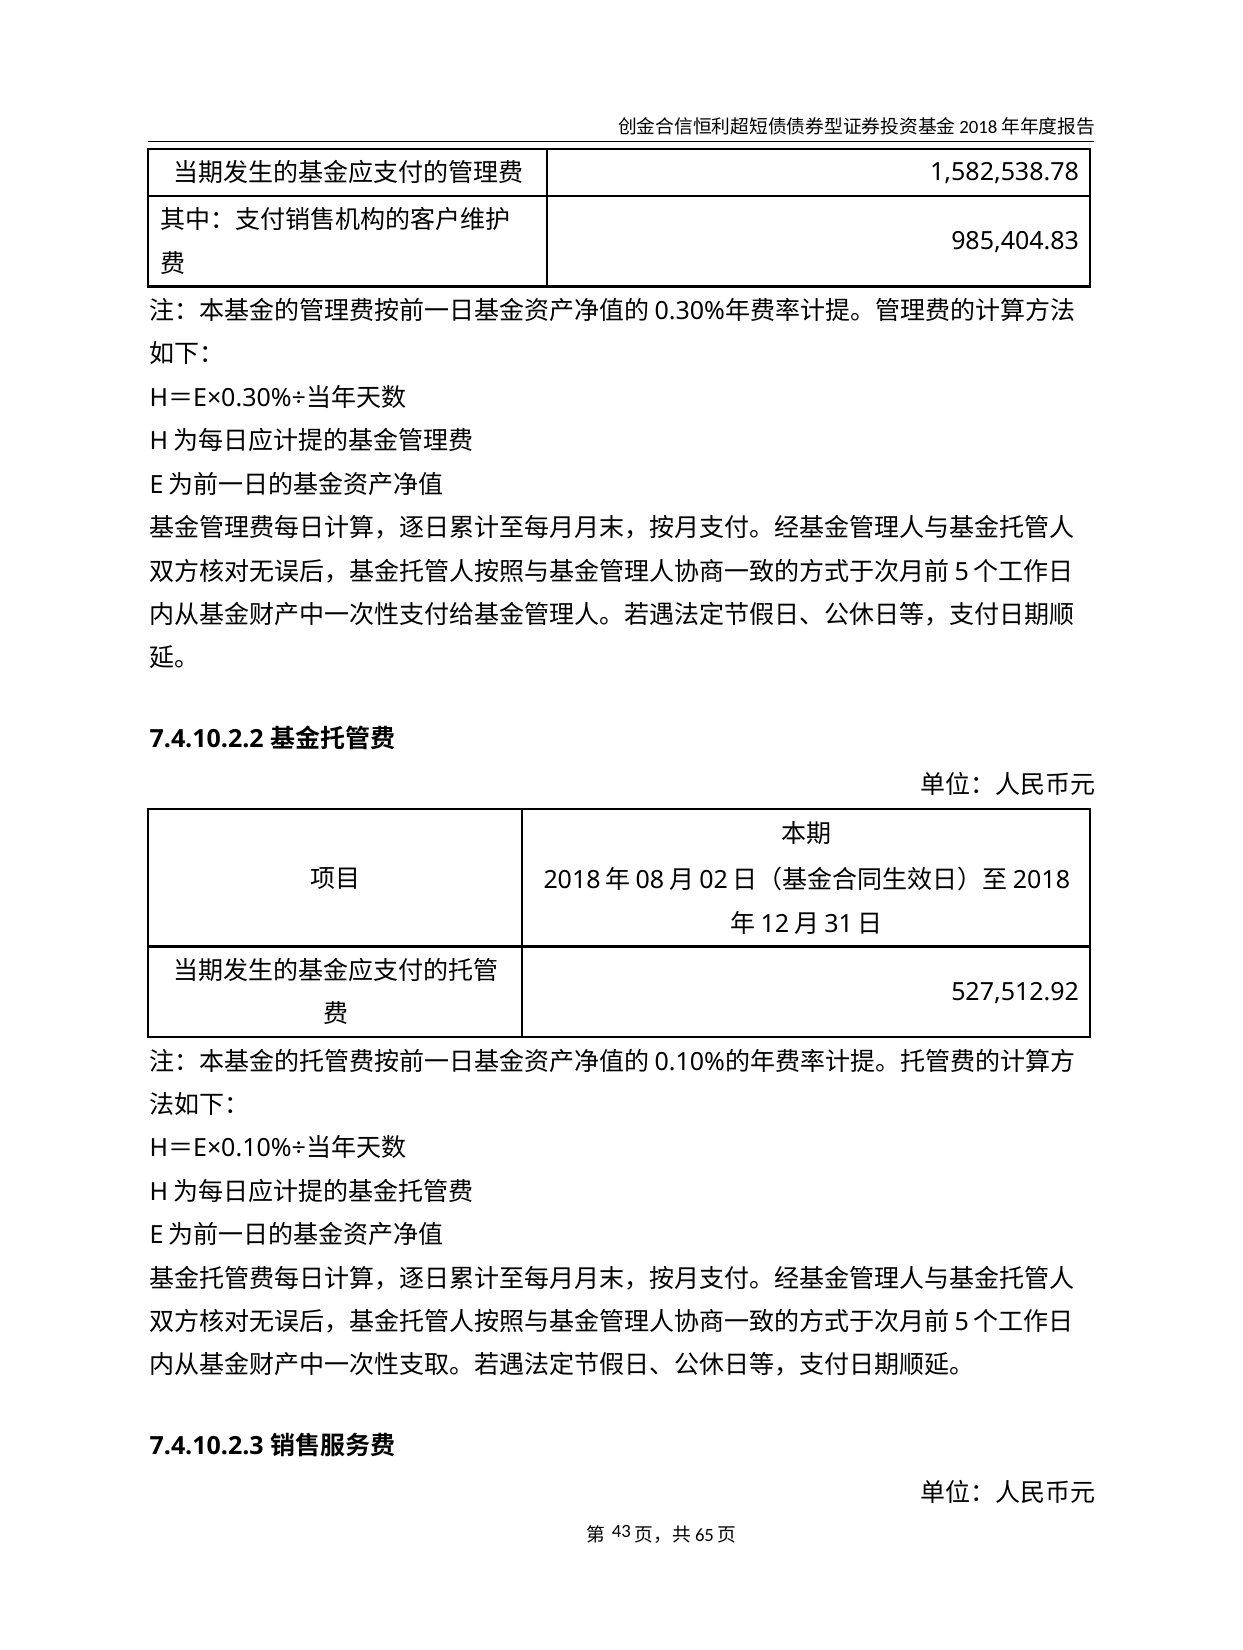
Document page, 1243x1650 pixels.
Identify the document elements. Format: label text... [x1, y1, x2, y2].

text 注：本基金的托管费按前一日基金资产净值的0.10%的年费率计提。托管费的计算方法如下： H＝E×0.10%÷当年天数 H为每日应计提的基金托管费 E为前一日的基金资产净值 基金托管费每日计算，逐日累计至每月月末，按月支付。经基金管理人与基金托管人双方核对无误后，基金托管人按照与基金管理人协商一致的方式于次月前5个工作日内从基金财产中一次性支取。若遇法定节假日、公休日等，支付日期顺延。 [149, 1041, 1094, 1381]
table_cell 985,404.83 [548, 197, 1089, 285]
table_cell 当期发生的基金应支付的管理费 [149, 150, 546, 195]
table_header 本期 2018年08月02日（基金合同生效日）至2018年12月31日 [523, 810, 1089, 945]
text 单位：人民币元 [149, 765, 1094, 801]
text 注：本基金的管理费按前一日基金资产净值的0.30%年费率计提。管理费的计算方法如下： H＝E×0.30%÷当年天数 H为每日应计提的基金管理费 E为前一日的基金资产净值 基金管理费每日计算，逐日累计至每月月末，按月支付。经基金管理人与基金托管人双方核对无误后，基金托管人按照与基金管理人协商一致的方式于次月前5个工作日内从基金财产中一次性支付给基金管理人。若遇法定节假日、公休日等，支付日期顺延。 [149, 290, 1094, 674]
table_cell 527,512.92 [523, 948, 1089, 1036]
table_cell 其中：支付销售机构的客户维护费 [149, 197, 546, 285]
text 7.4.10.2.2 基金托管费 [149, 718, 1094, 755]
table_header 项目 [149, 810, 521, 945]
table_cell 1,582,538.78 [548, 150, 1089, 195]
text 单位：人民币元 [149, 1472, 1094, 1508]
table_cell 当期发生的基金应支付的托管费 [149, 948, 521, 1036]
text 7.4.10.2.3 销售服务费 [149, 1426, 1094, 1462]
